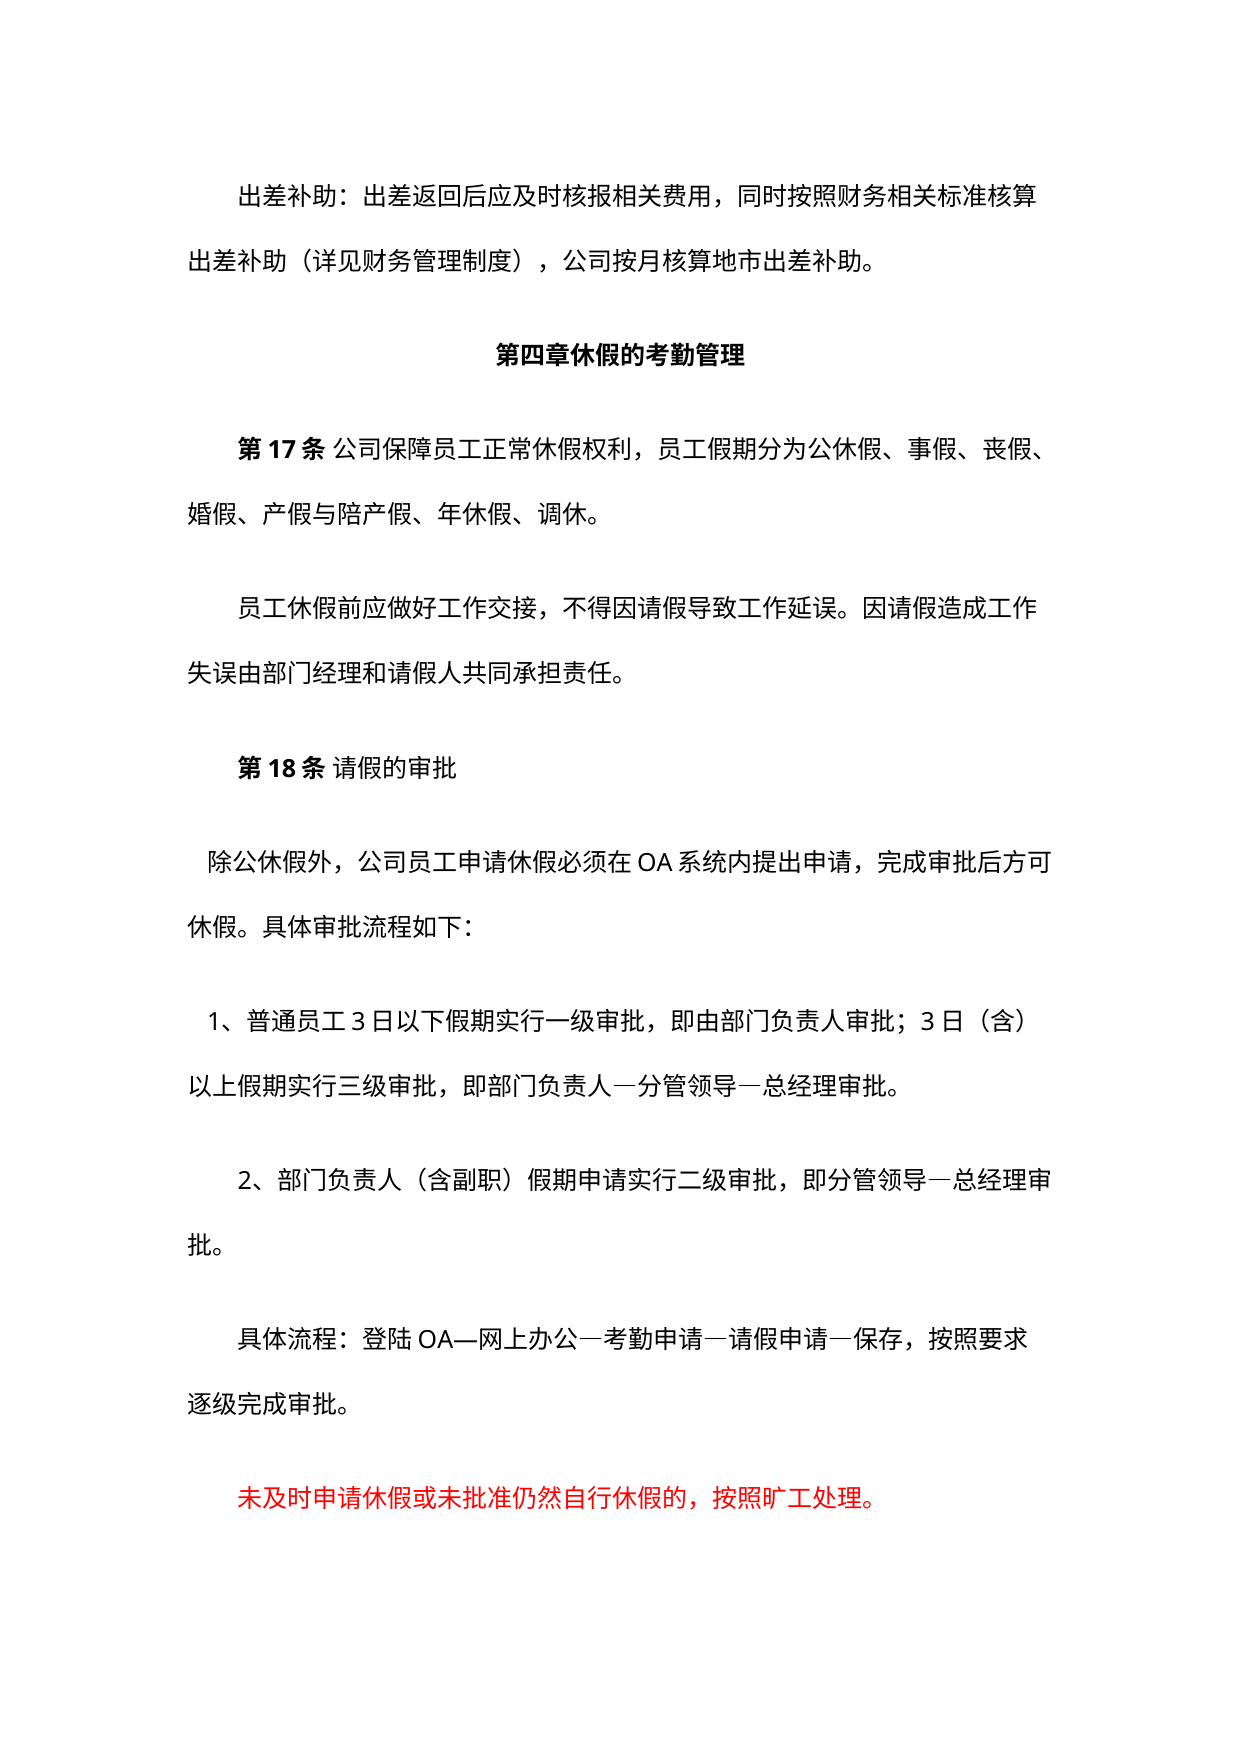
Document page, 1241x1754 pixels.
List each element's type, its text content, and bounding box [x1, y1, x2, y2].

text 第四章休假的考勤管理 [187, 321, 1053, 386]
text 未及时申请休假或未批准仍然自行休假的，按照旷工处理。 [187, 1464, 1053, 1529]
text 除公休假外，公司员工申请休假必须在OA系统内提出申请，完成审批后方可休假。具体审批流程如下： [187, 828, 1053, 958]
text 1、普通员工3日以下假期实行一级审批，即由部门负责人审批；3日（含）以上假期实行三级审批，即部门负责人—分管领导—总经理审批。 [187, 987, 1053, 1117]
text 员工休假前应做好工作交接，不得因请假导致工作延误。因请假造成工作失误由部门经理和请假人共同承担责任。 [187, 574, 1053, 704]
text 具体流程：登陆OA—网上办公—考勤申请—请假申请—保存，按照要求逐级完成审批。 [187, 1305, 1053, 1435]
text 2、部门负责人（含副职）假期申请实行二级审批，即分管领导—总经理审批。 [187, 1146, 1053, 1276]
text 出差补助：出差返回后应及时核报相关费用，同时按照财务相关标准核算出差补助（详见财务管理制度），公司按月核算地市出差补助。 [187, 162, 1053, 292]
text 第17条 公司保障员工正常休假权利，员工假期分为公休假、事假、丧假、婚假、产假与陪产假、年休假、调休。 [187, 415, 1053, 545]
text 第18条 请假的审批 [187, 734, 1053, 799]
